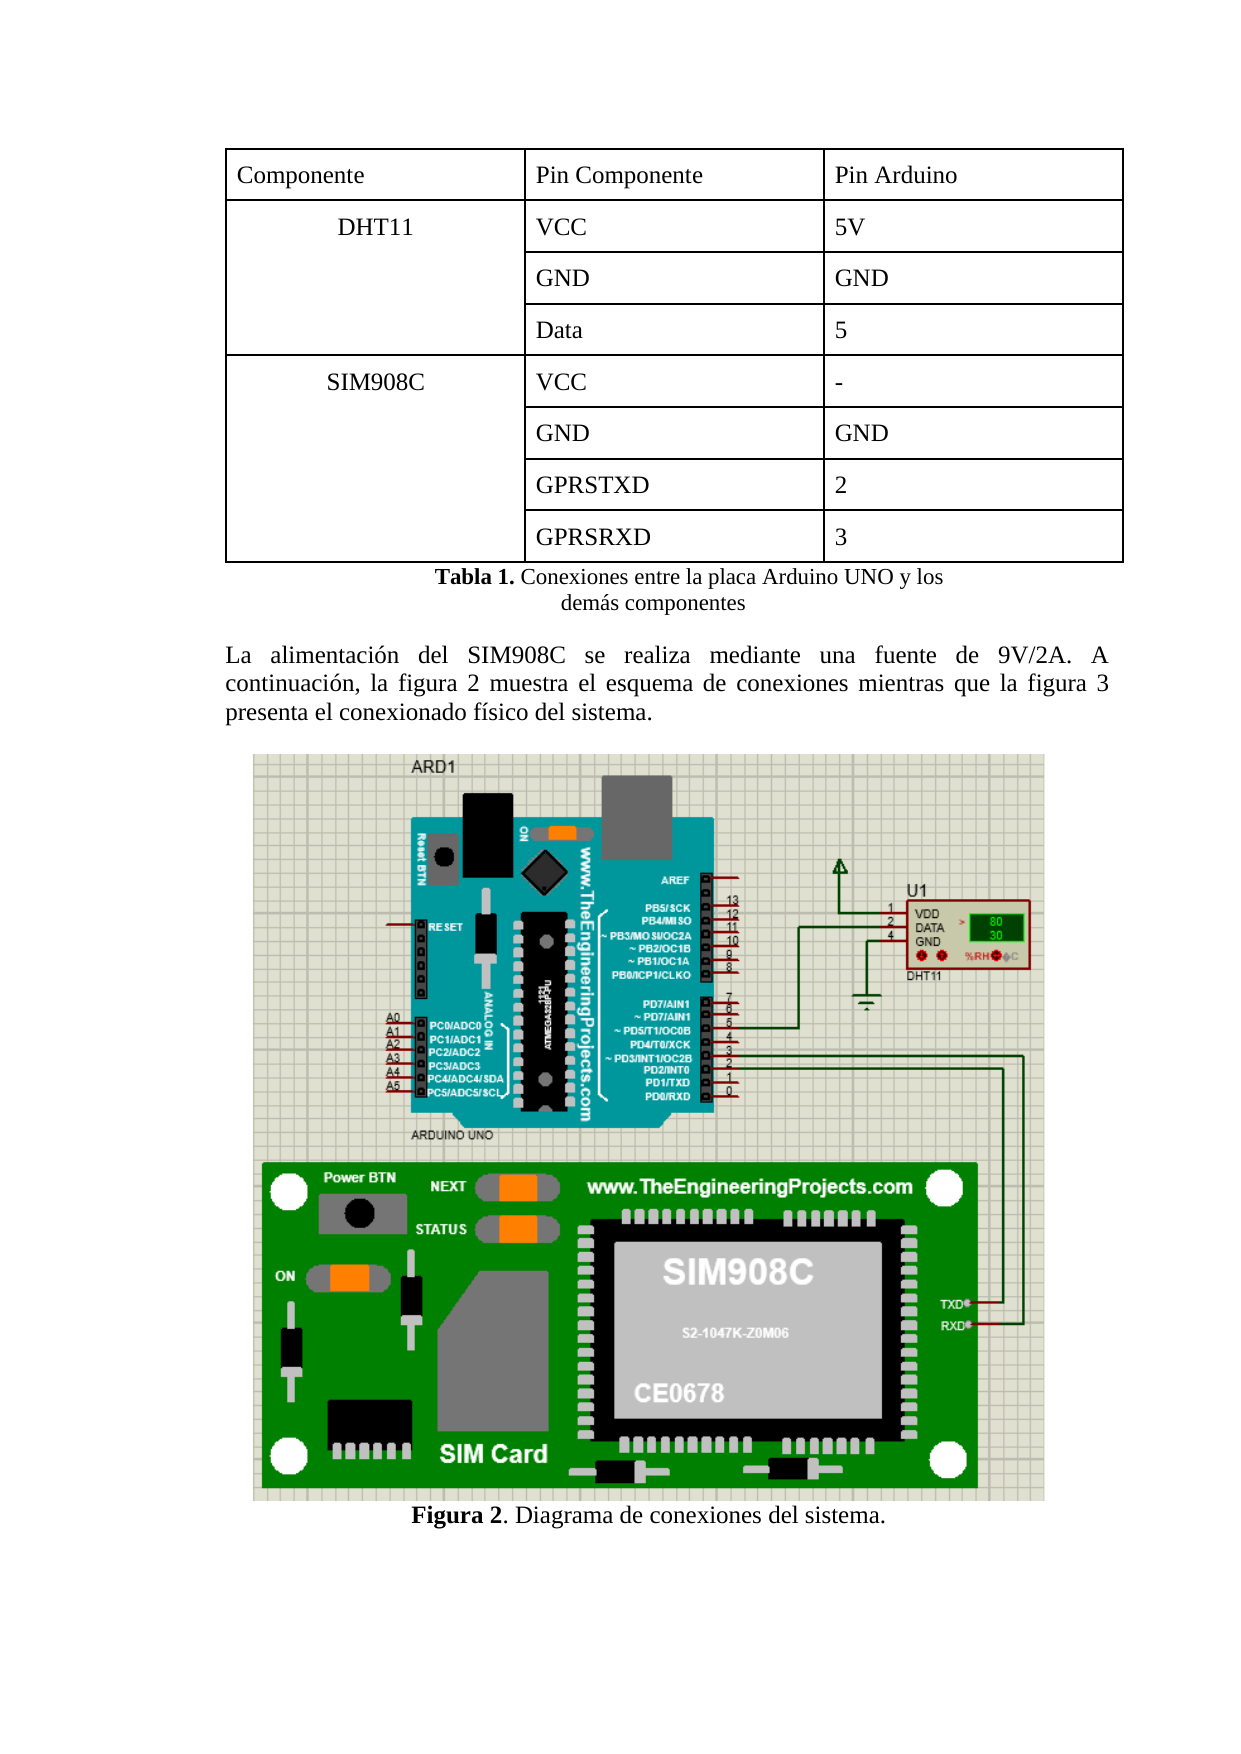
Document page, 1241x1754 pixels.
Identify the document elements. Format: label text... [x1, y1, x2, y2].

table_cell 5V [825, 201, 1122, 251]
text Tabla 1. Conexiones entre la placa Arduino UNO y los demás componentes [333, 563, 973, 616]
table_cell SIM908C [227, 356, 524, 561]
table_cell GPRSRXD [526, 511, 823, 561]
text Figura 2. Diagrama de conexiones del sistema. [188, 1500, 1109, 1529]
table_cell GND [825, 253, 1122, 303]
table_cell DHT11 [227, 201, 524, 354]
table_header Componente [227, 150, 524, 199]
table_cell - [825, 356, 1122, 406]
table_cell Data [526, 305, 823, 354]
text La alimentación del SIM908C se realiza mediante una fuente de 9V/2A. A continuación, la figura 2 muestra el esquema de conexiones mientras que la figura 3 presenta el conexionado físico del sistema. [225, 640, 1110, 726]
table_cell VCC [526, 201, 823, 251]
picture [252, 754, 1045, 1501]
table_cell VCC [526, 356, 823, 406]
table_cell GND [526, 253, 823, 303]
table_cell GND [526, 408, 823, 458]
table_cell 3 [825, 511, 1122, 561]
table_cell 2 [825, 460, 1122, 509]
table_header Pin Arduino [825, 150, 1122, 199]
table_cell GPRSTXD [526, 460, 823, 509]
table_header Pin Componente [526, 150, 823, 199]
table_cell GND [825, 408, 1122, 458]
table_cell 5 [825, 305, 1122, 354]
